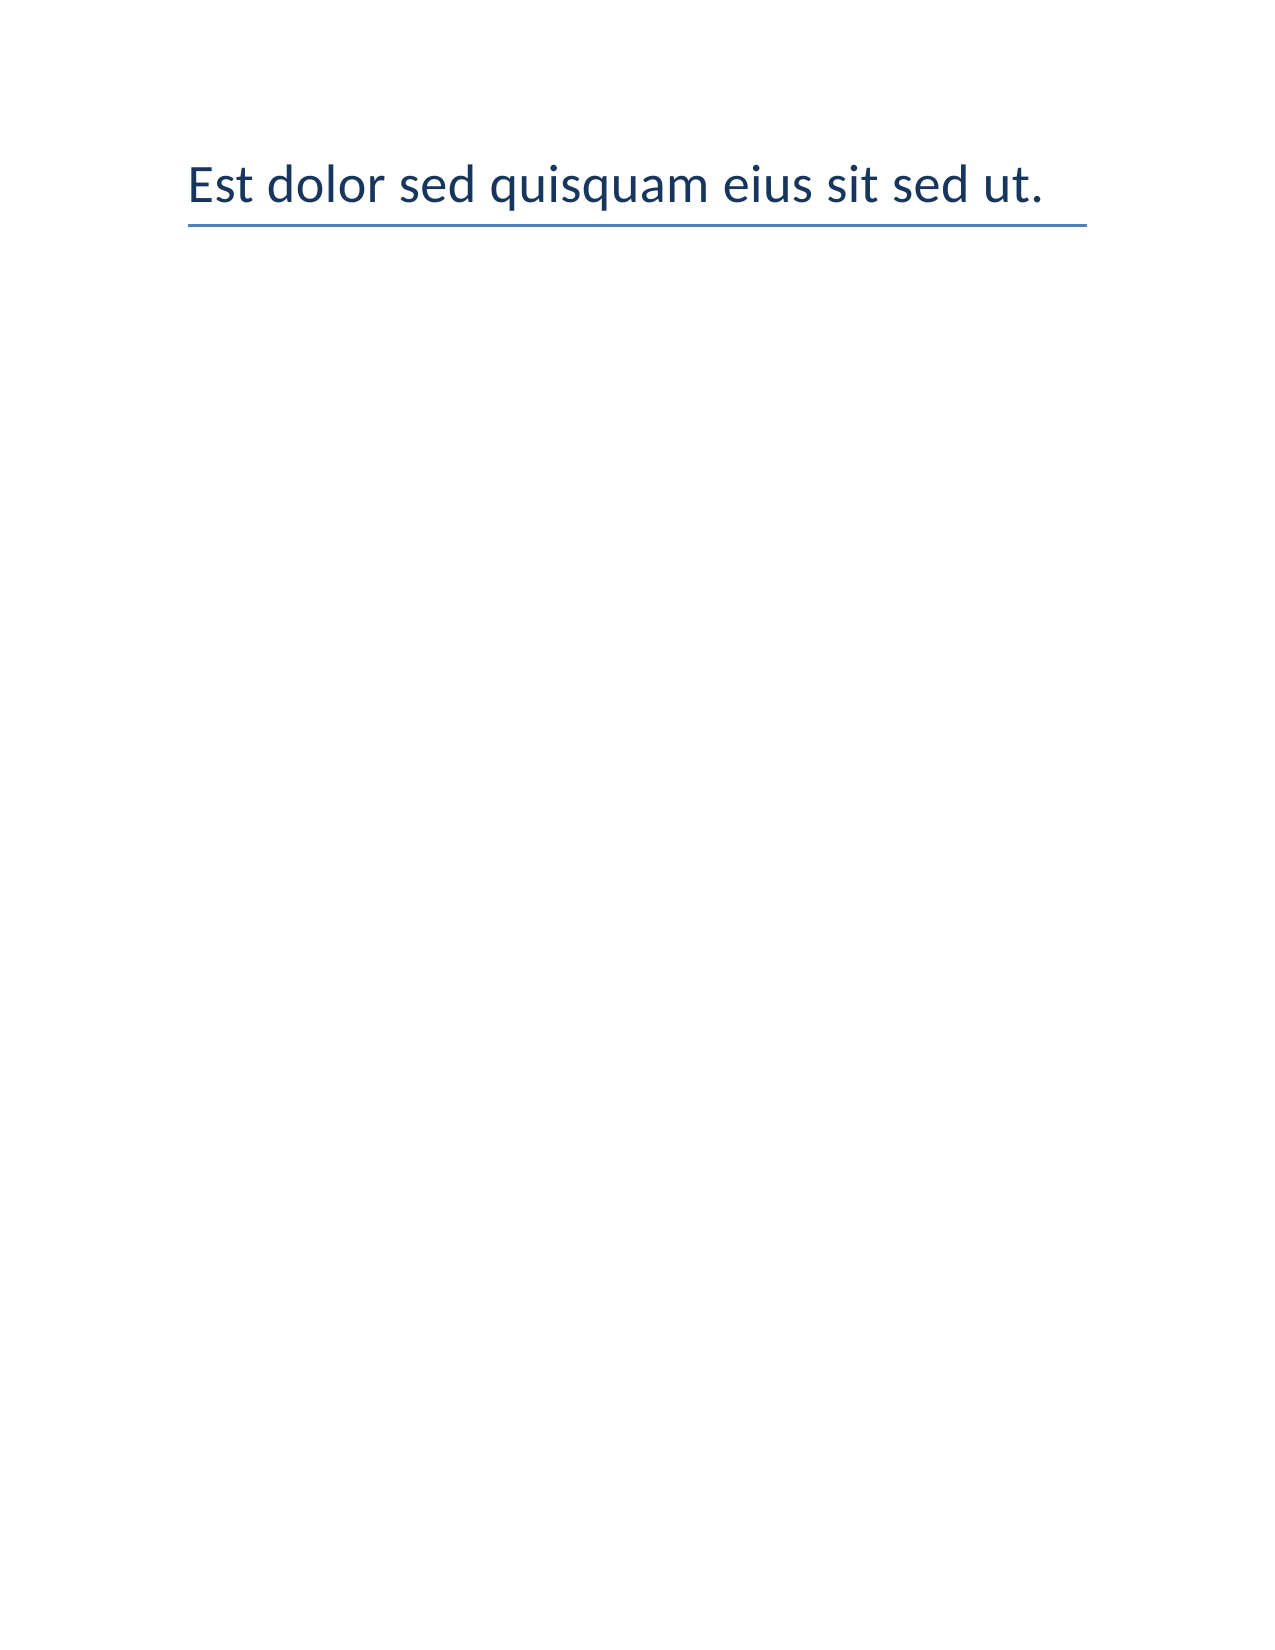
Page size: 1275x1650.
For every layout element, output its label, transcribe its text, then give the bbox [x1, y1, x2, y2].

title Est dolor sed quisquam eius sit sed ut. [187, 150, 1087, 227]
